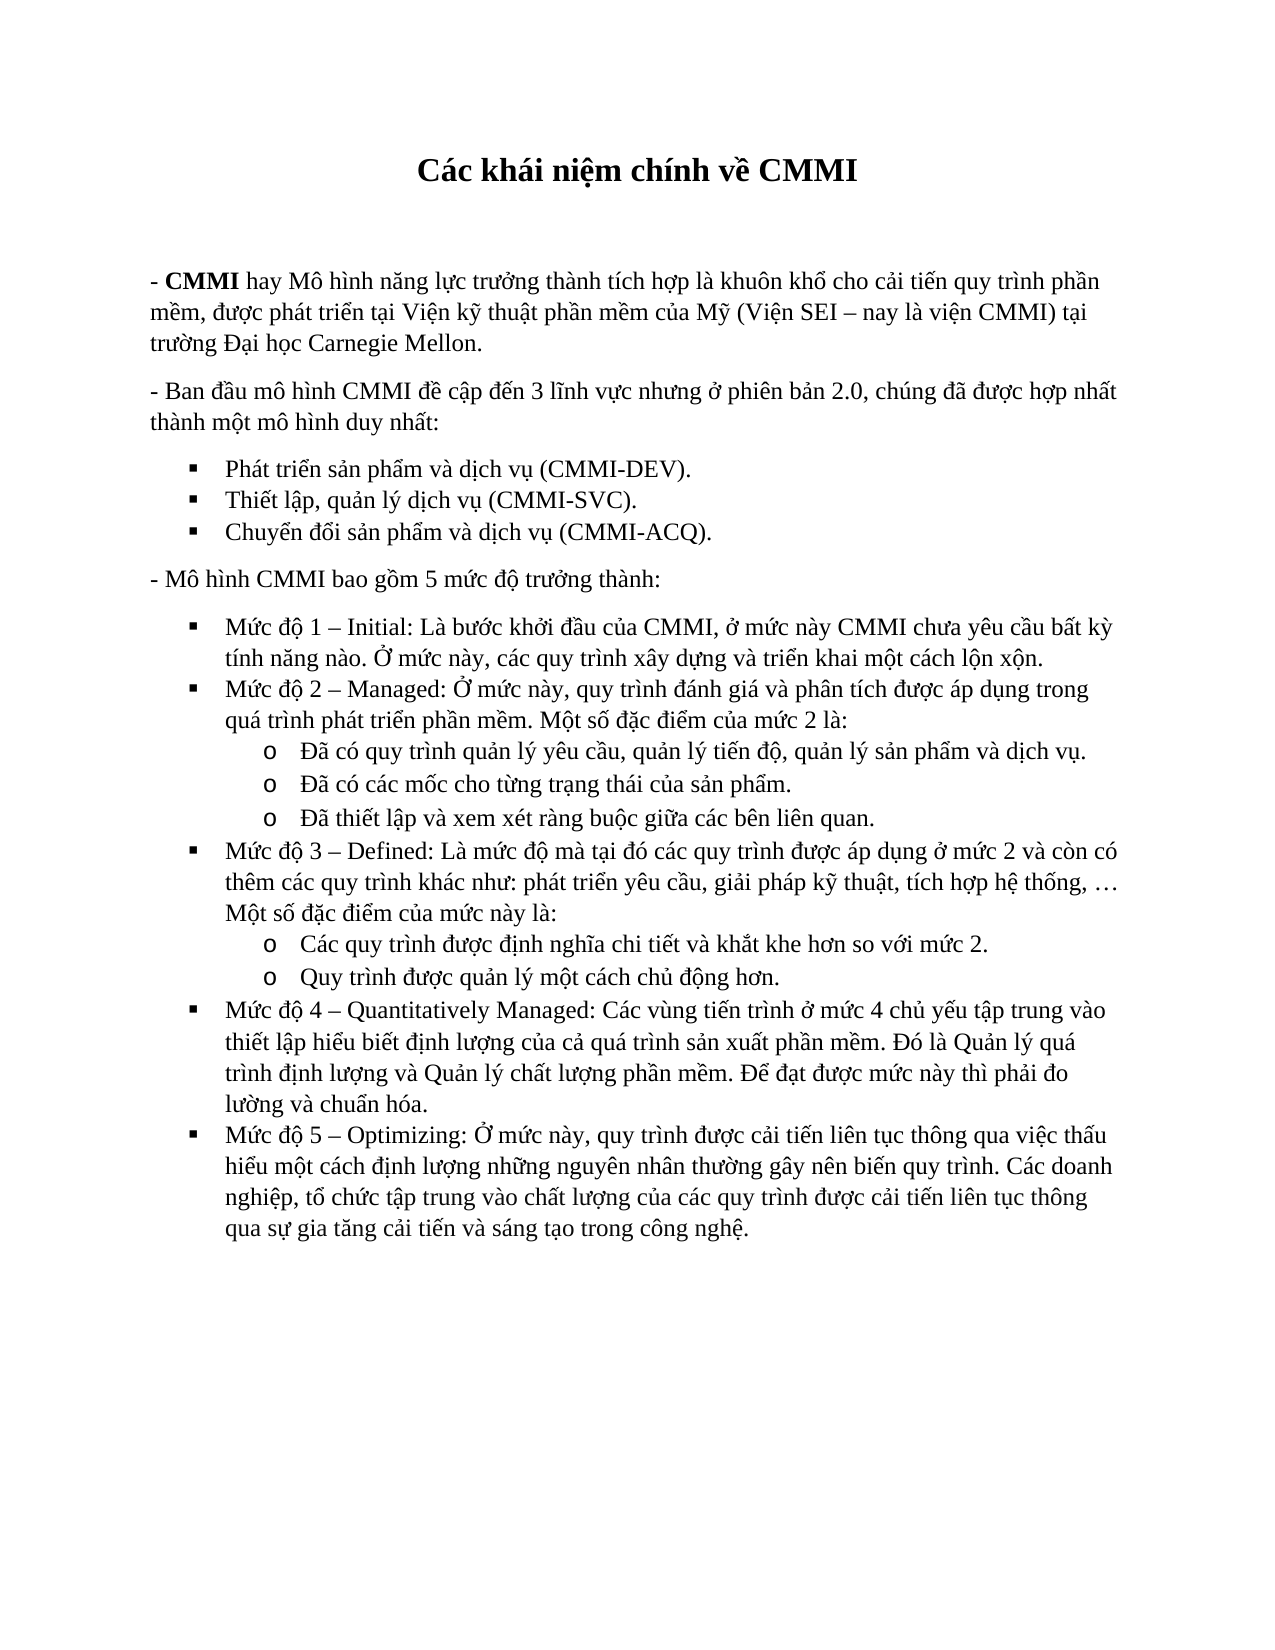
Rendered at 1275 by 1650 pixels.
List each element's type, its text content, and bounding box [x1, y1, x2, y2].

list Quy trình được quản lý một cách chủ động hơn. [262, 962, 1125, 993]
text - Mô hình CMMI bao gồm 5 mức độ trưởng thành: [150, 564, 1125, 593]
list Mức độ 1 – Initial: Là bước khởi đầu của CMMI, ở mức này CMMI chưa yêu cầu bất kỳ tính năng nào. Ở mức này, các quy trình xây dựng và triển khai một cách lộn xộn. [187, 612, 1125, 672]
list Mức độ 2 – Managed: Ở mức này, quy trình đánh giá và phân tích được áp dụng trong quá trình phát triển phần mềm. Một số đặc điểm của mức 2 là: [187, 674, 1125, 734]
list Phát triển sản phẩm và dịch vụ (CMMI-DEV). [187, 454, 1125, 483]
list Đã có các mốc cho từng trạng thái của sản phẩm. [262, 769, 1125, 800]
list Mức độ 3 – Defined: Là mức độ mà tại đó các quy trình được áp dụng ở mức 2 và còn có thêm các quy trình khác như: phát triển yêu cầu, giải pháp kỹ thuật, tích hợp hệ thống, … Một số đặc điểm của mức này là: [187, 836, 1125, 927]
text - Ban đầu mô hình CMMI đề cập đến 3 lĩnh vực nhưng ở phiên bản 2.0, chúng đã được hợp nhất thành một mô hình duy nhất: [150, 376, 1125, 436]
list Mức độ 4 – Quantitatively Managed: Các vùng tiến trình ở mức 4 chủ yếu tập trung vào thiết lập hiểu biết định lượng của cả quá trình sản xuất phần mềm. Đó là Quản lý quá trình định lượng và Quản lý chất lượng phần mềm. Để đạt được mức này thì phải đo lường và chuẩn hóa. [187, 996, 1125, 1117]
list Đã có quy trình quản lý yêu cầu, quản lý tiến độ, quản lý sản phẩm và dịch vụ. [262, 736, 1125, 767]
list Đã thiết lập và xem xét ràng buộc giữa các bên liên quan. [262, 803, 1125, 833]
list Thiết lập, quản lý dịch vụ (CMMI-SVC). [187, 486, 1125, 514]
text Các khái niệm chính về CMMI [150, 150, 1125, 188]
list Mức độ 5 – Optimizing: Ở mức này, quy trình được cải tiến liên tục thông qua việc thấu hiểu một cách định lượng những nguyên nhân thường gây nên biến quy trình. Các doanh nghiệp, tổ chức tập trung vào chất lượng của các quy trình được cải tiến liên tục thông qua sự gia tăng cải tiến và sáng tạo trong công nghệ. [187, 1120, 1125, 1242]
list Chuyển đổi sản phẩm và dịch vụ (CMMI-ACQ). [187, 517, 1125, 545]
text - CMMI hay Mô hình năng lực trưởng thành tích hợp là khuôn khổ cho cải tiến quy trình phần mềm, được phát triển tại Viện kỹ thuật phần mềm của Mỹ (Viện SEI – nay là viện CMMI) tại trường Đại học Carnegie Mellon. [150, 266, 1125, 357]
list Các quy trình được định nghĩa chi tiết và khắt khe hơn so với mức 2. [262, 929, 1125, 960]
